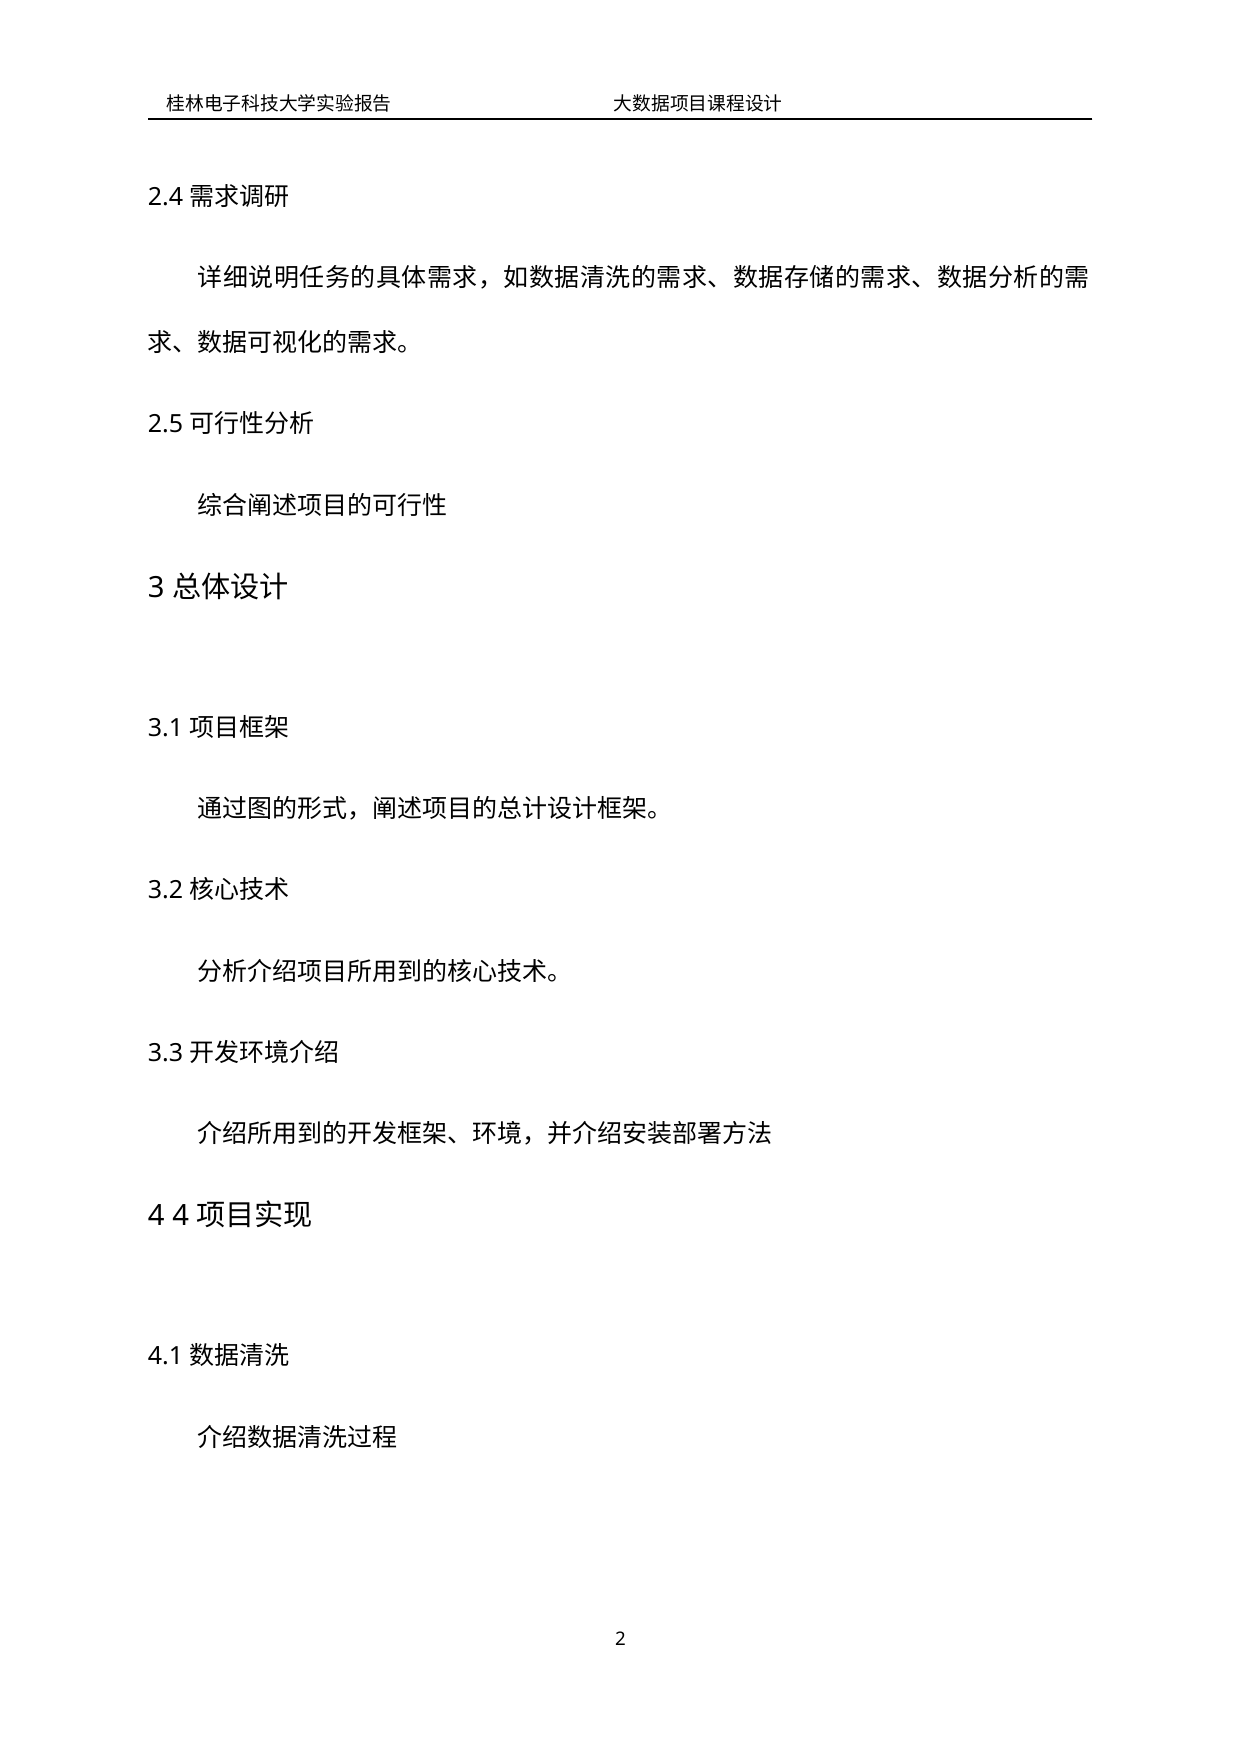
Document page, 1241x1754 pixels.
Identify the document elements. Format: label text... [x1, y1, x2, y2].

text 通过图的形式，阐述项目的总计设计框架。 [148, 774, 1092, 839]
subtitle 核心技术 [148, 855, 1092, 920]
text 介绍数据清洗过程 [148, 1403, 1092, 1468]
text 分析介绍项目所用到的核心技术。 [148, 937, 1092, 1002]
text 详细说明任务的具体需求，如数据清洗的需求、数据存储的需求、数据分析的需求、数据可视化的需求。 [148, 243, 1092, 373]
subtitle 总体设计 [148, 552, 1092, 617]
subtitle 可行性分析 [148, 389, 1092, 454]
text 介绍所用到的开发框架、环境，并介绍安装部署方法 [148, 1099, 1092, 1164]
subtitle 数据清洗 [148, 1321, 1092, 1386]
subtitle 开发环境介绍 [148, 1018, 1092, 1083]
subtitle 4 项目实现 [148, 1180, 1092, 1245]
subtitle 需求调研 [148, 162, 1092, 227]
subtitle 项目框架 [148, 693, 1092, 758]
text 综合阐述项目的可行性 [148, 471, 1092, 536]
